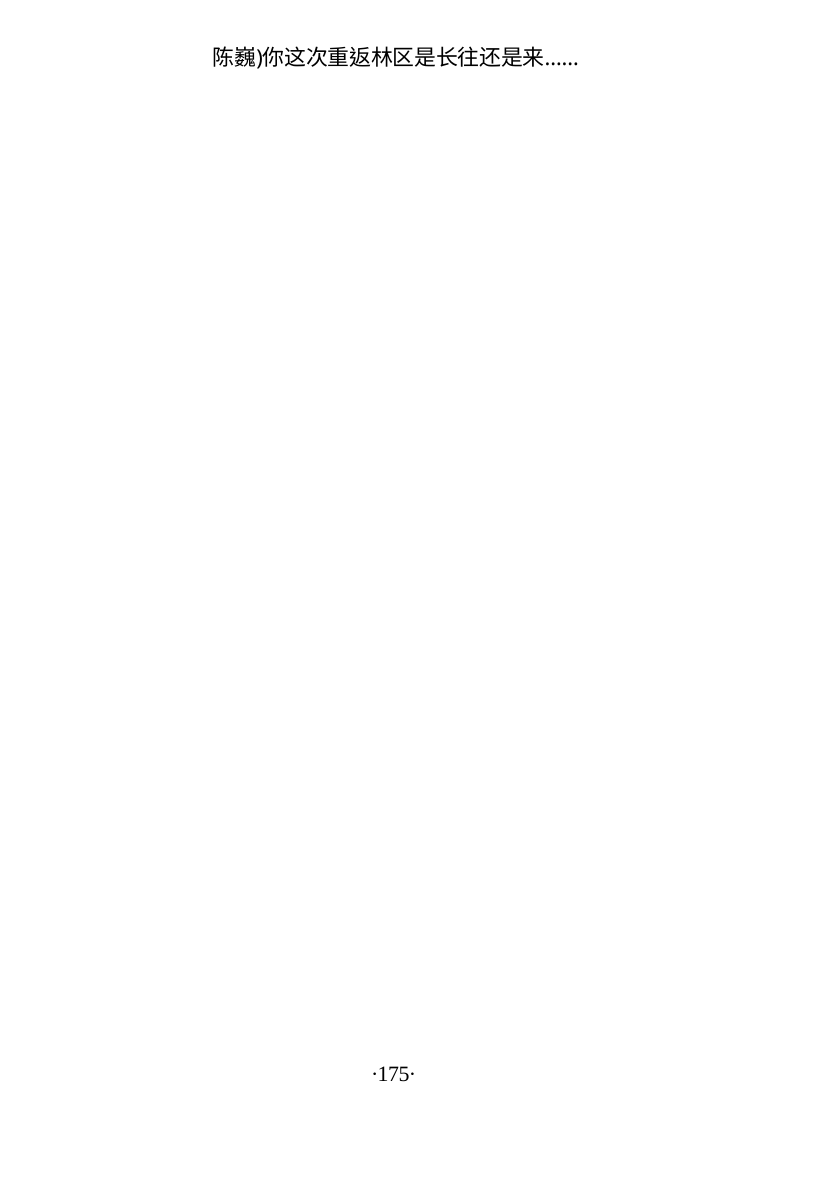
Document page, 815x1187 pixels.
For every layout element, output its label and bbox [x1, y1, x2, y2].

text [127, 42, 694, 71]
